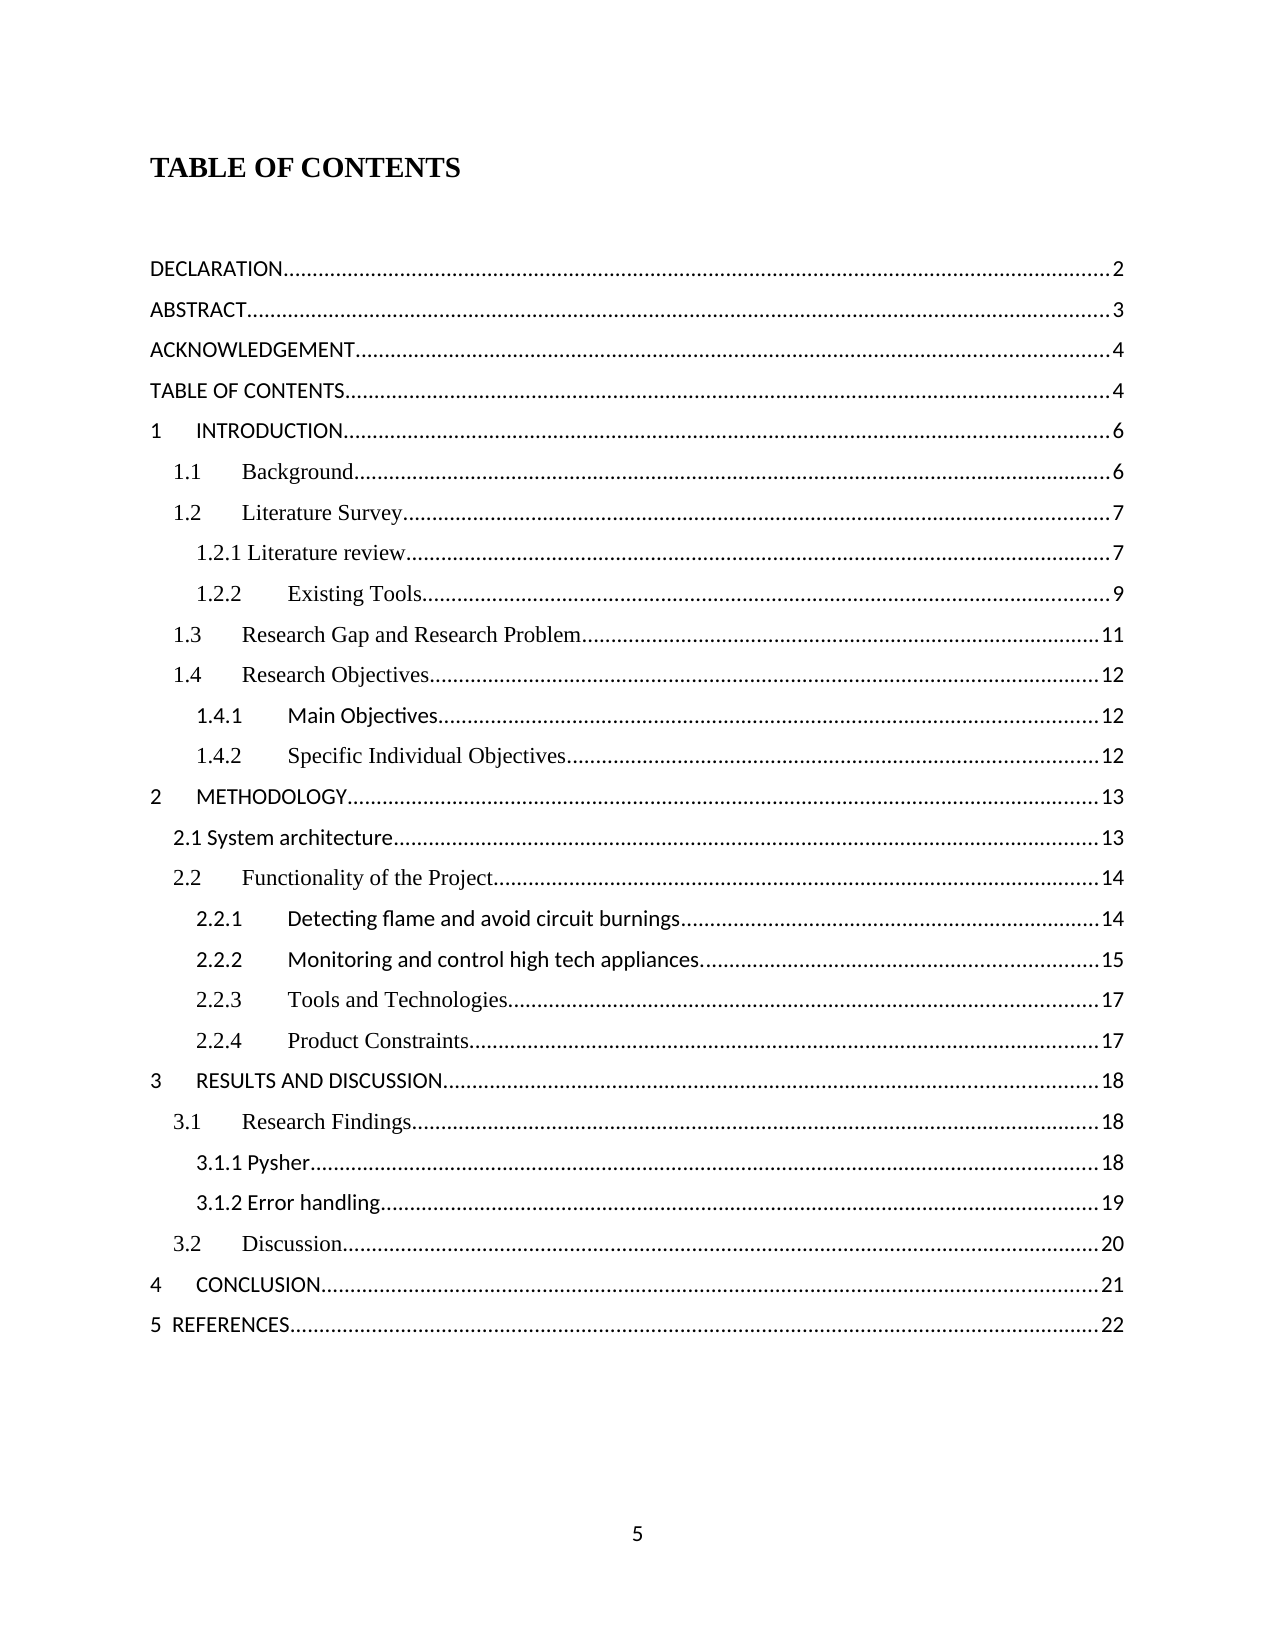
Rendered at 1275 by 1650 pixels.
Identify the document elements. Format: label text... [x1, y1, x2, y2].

subtitle TABLE OF CONTENTS [150, 150, 1125, 183]
